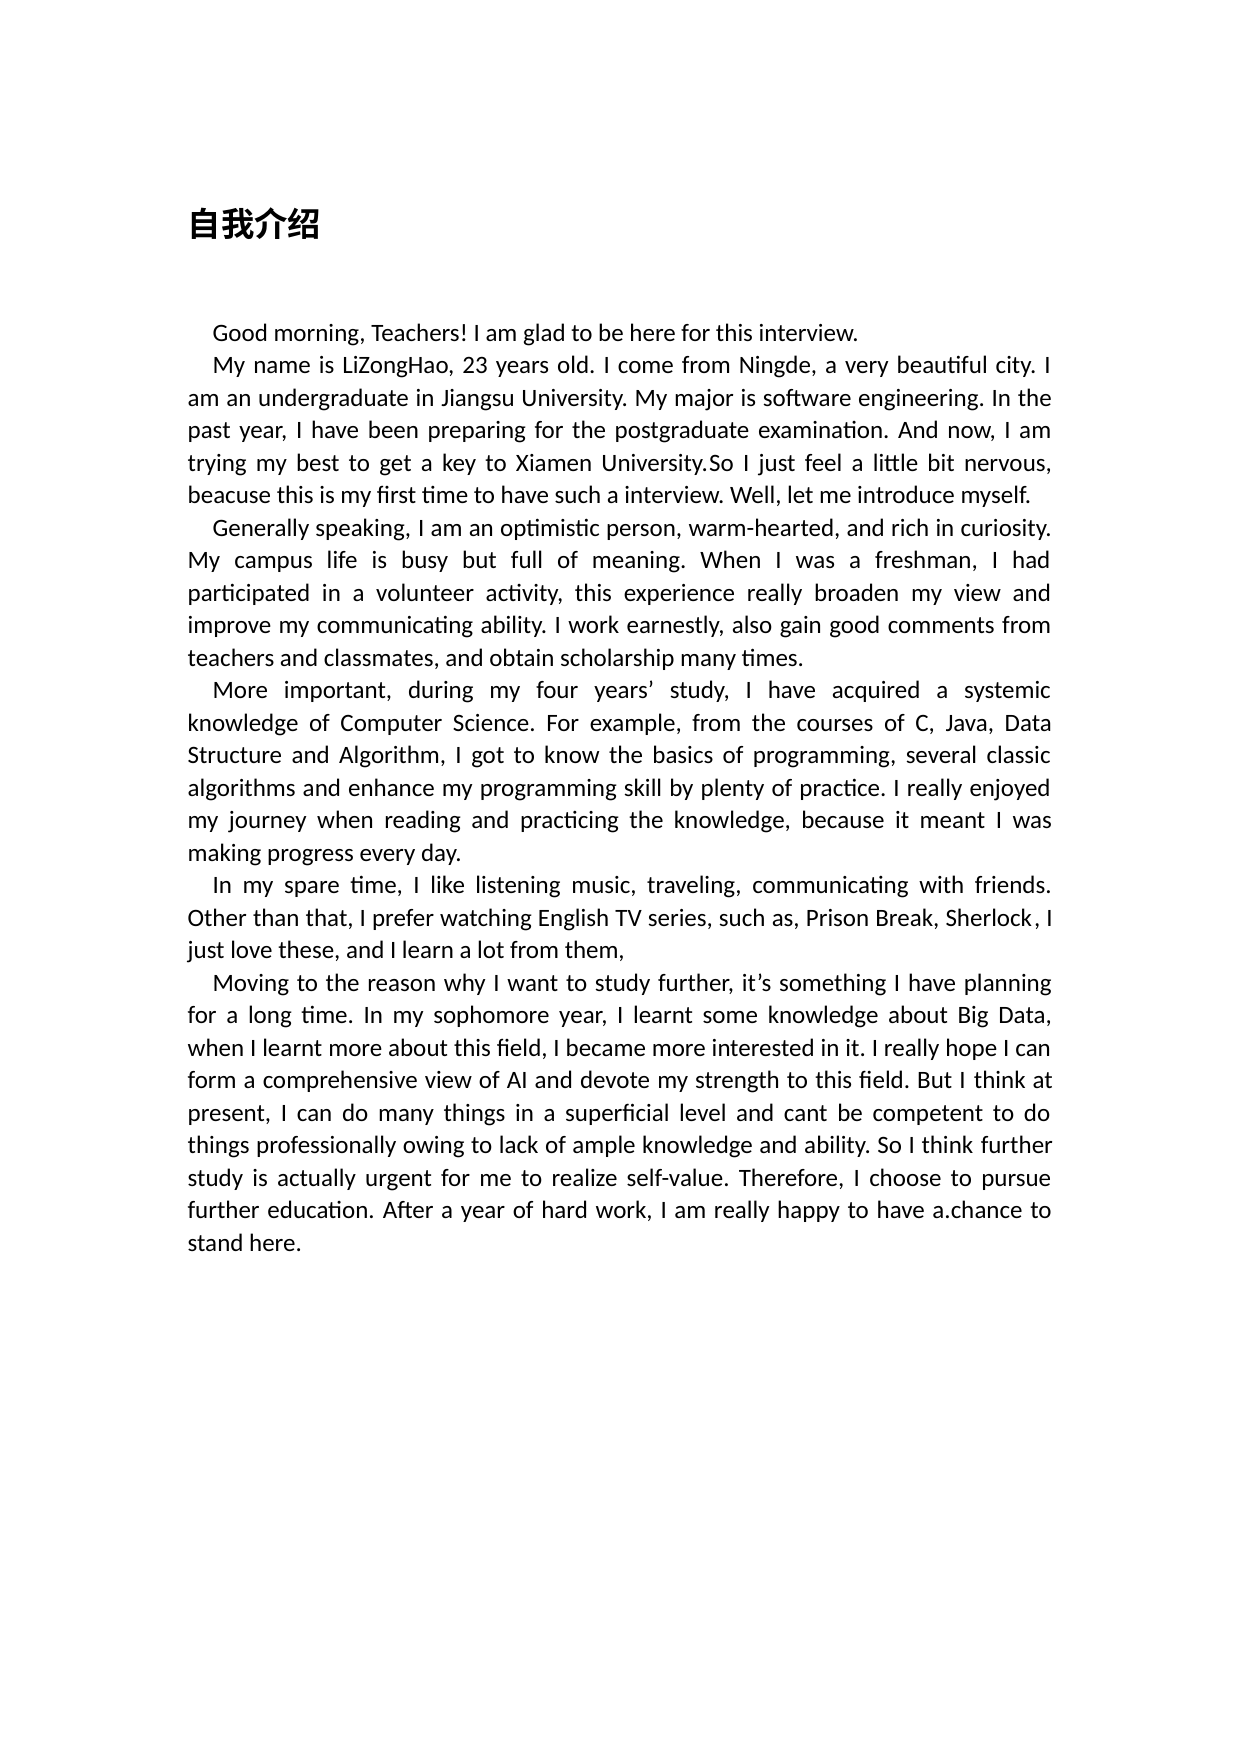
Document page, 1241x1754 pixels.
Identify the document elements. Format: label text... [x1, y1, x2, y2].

text Good morning, Teachers! I am glad to be here for this interview. [187, 316, 1053, 349]
text Moving to the reason why I want to study further, it’s something I have planning for a long time. In my sophomore year, I learnt some knowledge about Big Data, when I learnt more about this field, I became more interested in it. I really hope I can form a comprehensive view of AI and devote my strength to this field. But I think at present, I can do many things in a superficial level and cant be competent to do things professionally owing to lack of ample knowledge and ability. So I think further study is actually urgent for me to realize self-value. Therefore, I choose to pursue further education. After a year of hard work, I am really happy to have a.chance to stand here. [187, 966, 1053, 1259]
text My name is LiZongHao, 23 years old. I come from Ningde, a very beautiful city. I am an undergraduate in Jiangsu University. My major is software engineering. In the past year, I have been preparing for the postgraduate examination. And now, I am trying my best to get a key to Xiamen University.So I just feel a little bit nervous, beacuse this is my first time to have such a interview. Well, let me introduce myself. [187, 349, 1053, 511]
text In my spare time, I like listening music, traveling, communicating with friends. Other than that, I prefer watching English TV series, such as, Prison Break, Sherlock, I just love these, and I learn a lot from them, [187, 869, 1053, 966]
text Generally speaking, I am an optimistic person, warm-hearted, and rich in curiosity. My campus life is busy but full of meaning. When I was a freshman, I had participated in a volunteer activity, this experience really broaden my view and improve my communicating ability. I work earnestly, also gain good comments from teachers and classmates, and obtain scholarship many times. [187, 511, 1053, 674]
subtitle 自我介绍 [187, 189, 1053, 254]
text More important, during my four years’ study, I have acquired a systemic knowledge of Computer Science. For example, from the courses of C, Java, Data Structure and Algorithm, I got to know the basics of programming, several classic algorithms and enhance my programming skill by plenty of practice. I really enjoyed my journey when reading and practicing the knowledge, because it meant I was making progress every day. [187, 674, 1053, 869]
